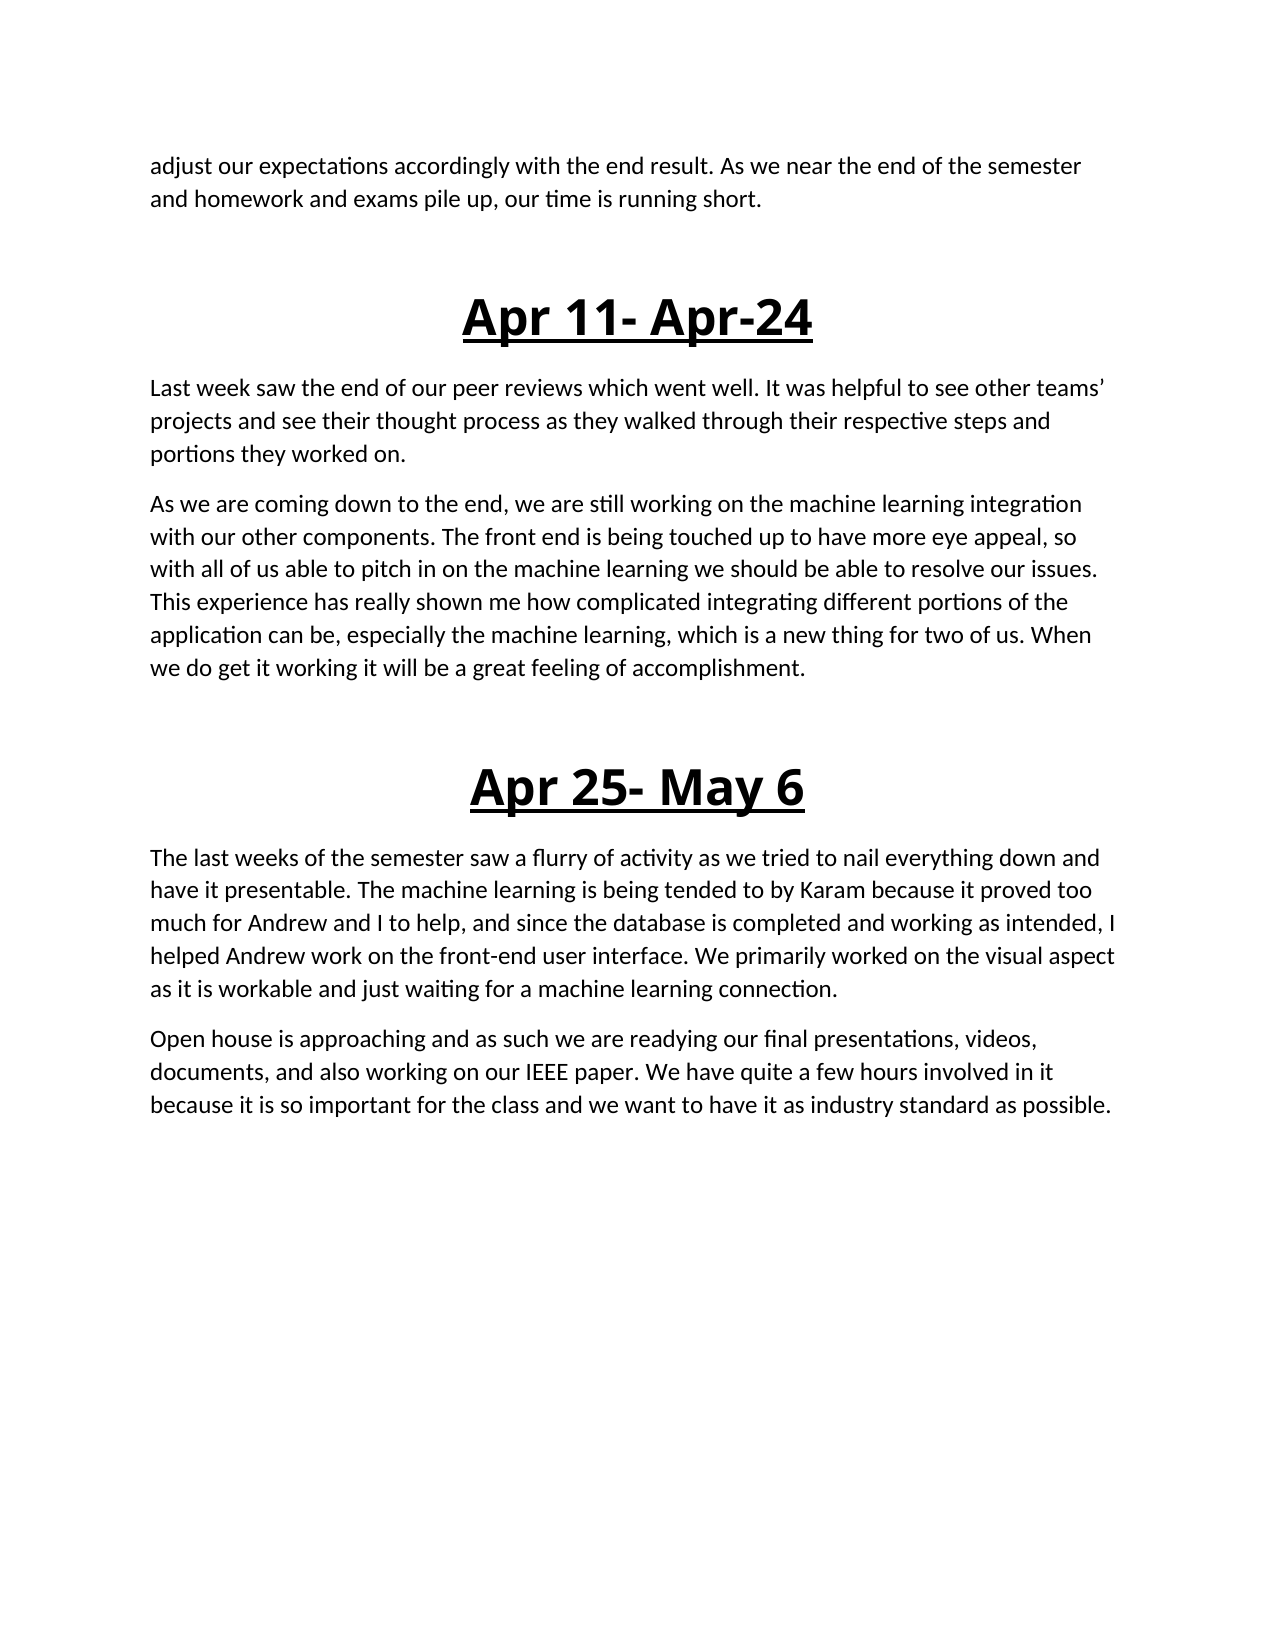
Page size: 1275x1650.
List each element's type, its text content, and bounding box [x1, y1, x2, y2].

text Open house is approaching and as such we are readying our final presentations, videos, documents, and also working on our IEEE paper. We have quite a few hours involved in it because it is so important for the class and we want to have it as industry standard as possible. [150, 1023, 1125, 1119]
text Apr 25- May 6 [150, 751, 1125, 819]
text As we are coming down to the end, we are still working on the machine learning integration with our other components. The front end is being touched up to have more eye appeal, so with all of us able to pitch in on the machine learning we should be able to resolve our issues. This experience has really shown me how complicated integrating different portions of the application can be, especially the machine learning, which is a new thing for two of us. When we do get it working it will be a great feeling of accomplishment. [150, 488, 1125, 683]
text Last week saw the end of our peer reviews which went well. It was helpful to see other teams’ projects and see their thought process as they walked through their respective steps and portions they worked on. [150, 372, 1125, 469]
text Apr 11- Apr-24 [150, 282, 1125, 350]
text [150, 150, 1125, 213]
text The last weeks of the semester saw a flurry of activity as we tried to nail everything down and have it presentable. The machine learning is being tended to by Karam because it proved too much for Andrew and I to help, and since the database is completed and working as intended, I helped Andrew work on the front-end user interface. We primarily worked on the visual aspect as it is workable and just waiting for a machine learning connection. [150, 842, 1125, 1004]
